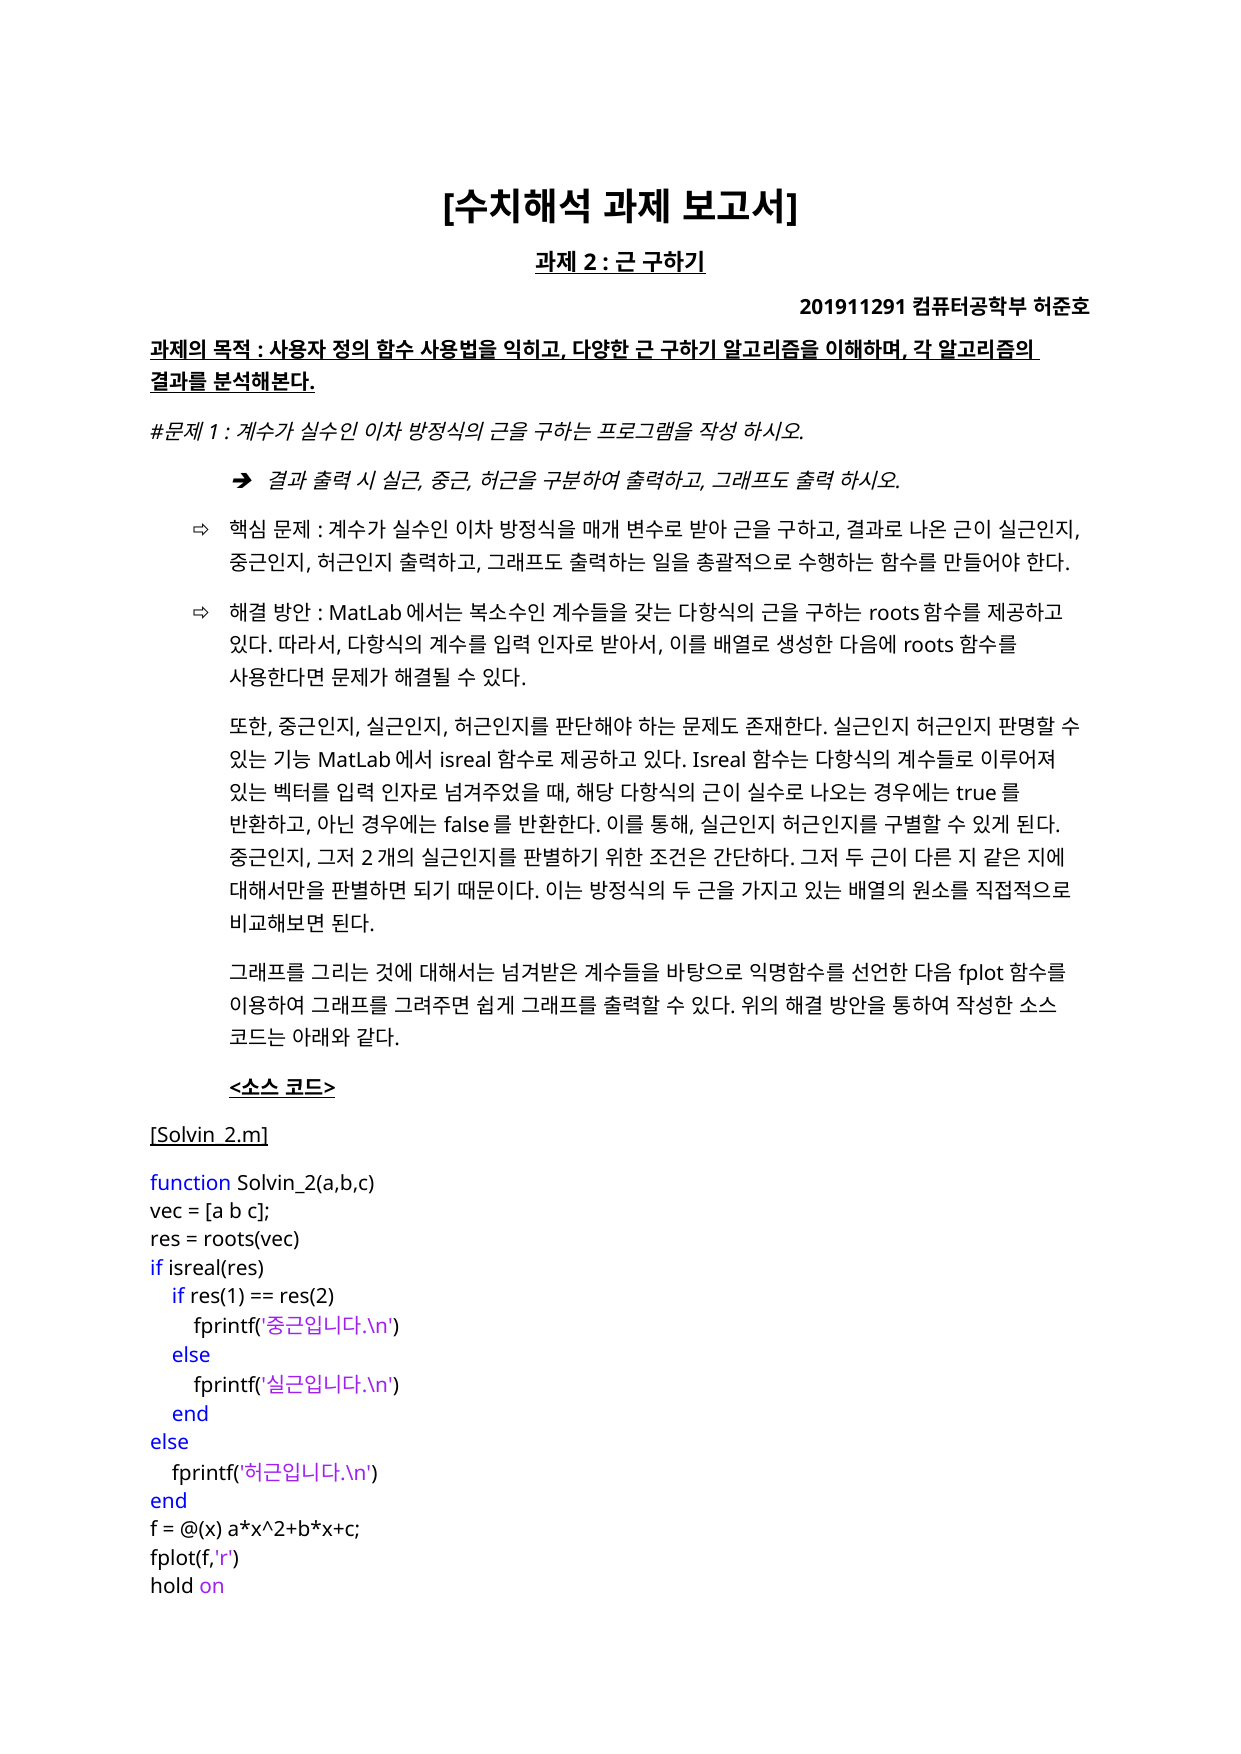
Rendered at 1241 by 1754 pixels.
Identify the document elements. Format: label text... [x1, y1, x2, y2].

text end [150, 1486, 1090, 1514]
text f = @(x) a*x^2+b*x+c; [150, 1514, 1090, 1543]
text res = roots(vec) [150, 1224, 1090, 1253]
text else [150, 1427, 1090, 1456]
list 또한, 중근인지, 실근인지, 허근인지를 판단해야 하는 문제도 존재한다. 실근인지 허근인지 판명할 수 있는 기능 MatLab에서 isreal 함수로 제공하고 있다. Isreal 함수는 다항식의 계수들로 이루어져 있는 벡터를 입력 인자로 넘겨주었을 때, 해당 다항식의 근이 실수로 나오는 경우에는 true를 반환하고, 아닌 경우에는 false를 반환한다. 이를 통해, 실근인지 허근인지를 구별할 수 있게 된다. 중근인지, 그저 2개의 실근인지를 판별하기 위한 조건은 간단하다. 그저 두 근이 다른 지 같은 지에 대해서만을 판별하면 되기 때문이다. 이는 방정식의 두 근을 가지고 있는 배열의 원소를 직접적으로 비교해보면 된다. [229, 711, 1090, 937]
text fprintf('실근입니다.\n') [150, 1368, 1090, 1399]
list 결과 출력 시 실근, 중근, 허근을 구분하여 출력하고, 그래프도 출력 하시오. [229, 464, 1090, 494]
list <소스 코드> [229, 1071, 1090, 1101]
text 과제 2 : 근 구하기 [150, 244, 1090, 277]
text 과제의 목적 : 사용자 정의 함수 사용법을 익히고, 다양한 근 구하기 알고리즘을 이해하며, 각 알고리즘의 결과를 분석해본다. [150, 333, 1090, 396]
text #문제 1 : 계수가 실수인 이차 방정식의 근을 구하는 프로그램을 작성 하시오. [150, 415, 1090, 445]
text [수치해석 과제 보고서] [150, 177, 1090, 232]
text fplot(f,'r') [150, 1543, 1090, 1571]
text else [150, 1340, 1090, 1368]
list 그래프를 그리는 것에 대해서는 넘겨받은 계수들을 바탕으로 익명함수를 선언한 다음 fplot 함수를 이용하여 그래프를 그려주면 쉽게 그래프를 출력할 수 있다. 위의 해결 방안을 통하여 작성한 소스 코드는 아래와 같다. [229, 956, 1090, 1052]
text if res(1) == res(2) [150, 1281, 1090, 1310]
text vec = [a b c]; [150, 1196, 1090, 1224]
text if isreal(res) [150, 1253, 1090, 1281]
text end [150, 1399, 1090, 1427]
text fprintf('중근입니다.\n') [150, 1310, 1090, 1340]
list 해결 방안 : MatLab에서는 복소수인 계수들을 갖는 다항식의 근을 구하는 roots함수를 제공하고 있다. 따라서, 다항식의 계수를 입력 인자로 받아서, 이를 배열로 생성한 다음에 roots 함수를 사용한다면 문제가 해결될 수 있다. [192, 596, 1090, 691]
text [Solvin_2.m] [150, 1120, 1090, 1149]
text 201911291 컴퓨터공학부 허준호 [150, 290, 1090, 320]
text function Solvin_2(a,b,c) [150, 1168, 1090, 1196]
list 핵심 문제 : 계수가 실수인 이차 방정식을 매개 변수로 받아 근을 구하고, 결과로 나온 근이 실근인지, 중근인지, 허근인지 출력하고, 그래프도 출력하는 일을 총괄적으로 수행하는 함수를 만들어야 한다. [192, 514, 1090, 577]
text fprintf('허근입니다.\n') [150, 1456, 1090, 1486]
text hold on [150, 1571, 1090, 1600]
